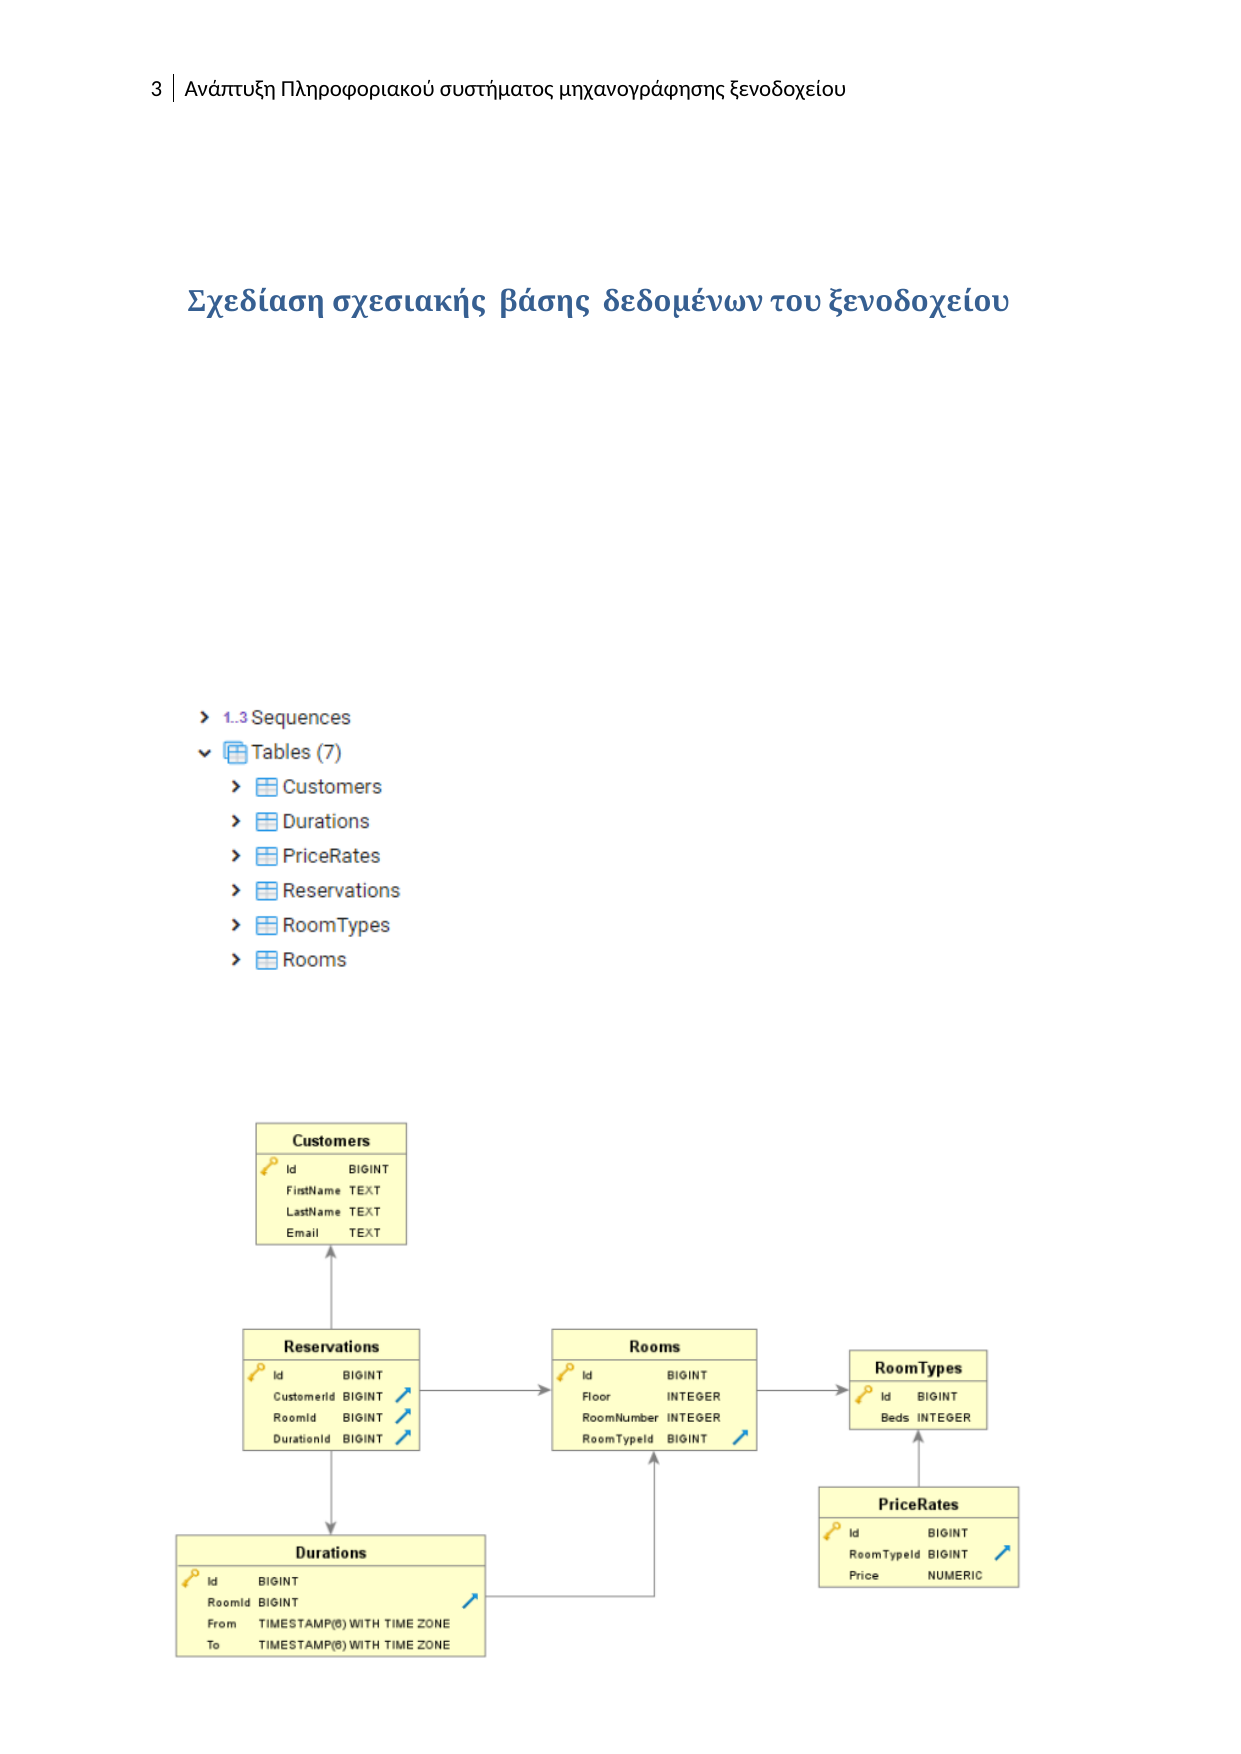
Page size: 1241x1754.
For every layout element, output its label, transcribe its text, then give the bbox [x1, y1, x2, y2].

picture [173, 701, 471, 981]
picture [164, 1111, 1030, 1669]
subtitle Σχεδίαση σχεσιακής βάσης δεδομένων του ξενοδοχείου [187, 285, 1053, 319]
